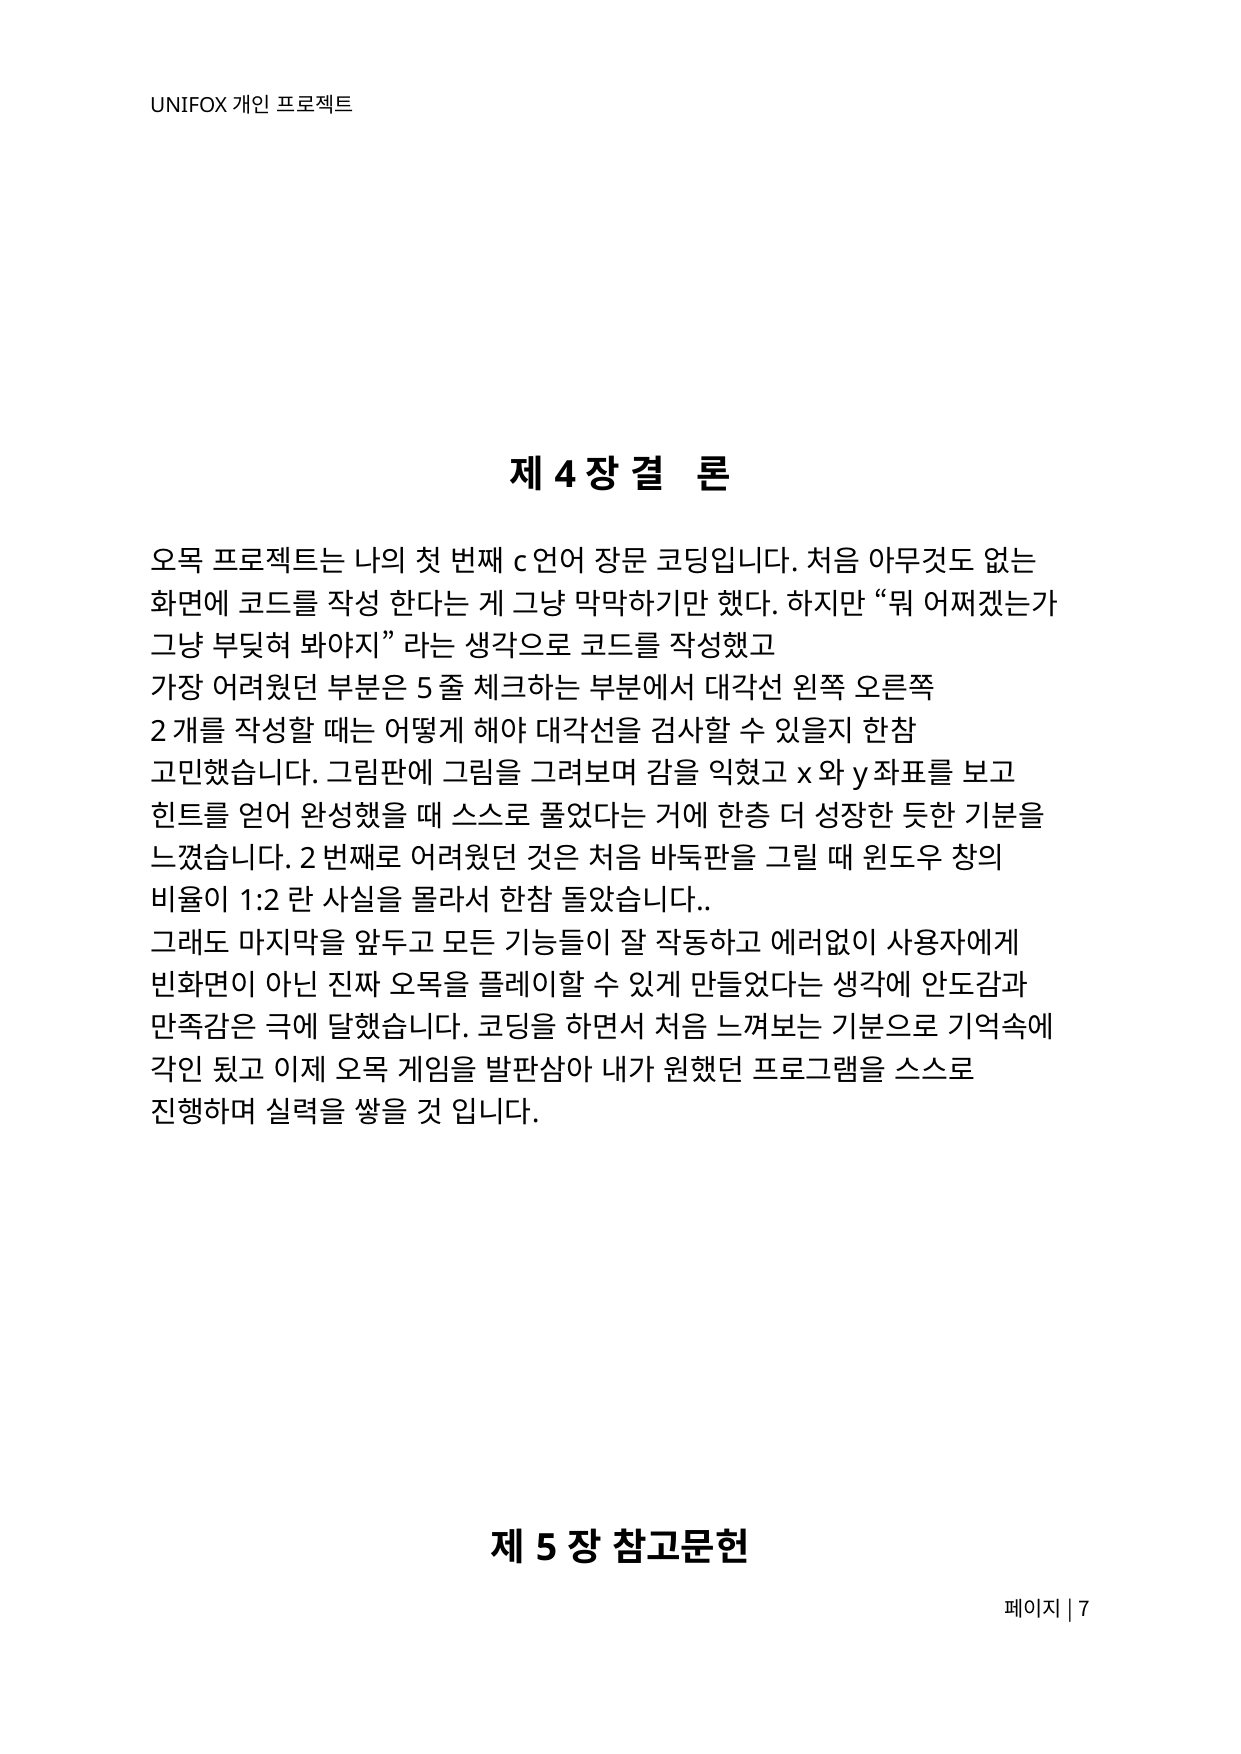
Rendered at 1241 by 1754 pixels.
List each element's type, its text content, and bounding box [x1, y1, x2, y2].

text 제 4 장 결 론 [150, 444, 1090, 498]
text 제 5 장 참고문헌 [150, 1517, 1090, 1571]
text 2개를 작성할 때는 어떻게 해야 대각선을 검사할 수 있을지 한참 고민했습니다. 그림판에 그림을 그려보며 감을 익혔고 x와 y좌표를 보고 힌트를 얻어 완성했을 때 스스로 풀었다는 거에 한층 더 성장한 듯한 기분을 느꼈습니다. 2번째로 어려웠던 것은 처음 바둑판을 그릴 때 윈도우 창의 비율이 1:2 란 사실을 몰라서 한참 돌았습니다.. [150, 707, 1090, 919]
text 그래도 마지막을 앞두고 모든 기능들이 잘 작동하고 에러없이 사용자에게 빈화면이 아닌 진짜 오목을 플레이할 수 있게 만들었다는 생각에 안도감과 만족감은 극에 달했습니다. 코딩을 하면서 처음 느껴보는 기분으로 기억속에 각인 됬고 이제 오목 게임을 발판삼아 내가 원했던 프로그램을 스스로 진행하며 실력을 쌓을 것 입니다. [150, 919, 1090, 1131]
text 오목 프로젝트는 나의 첫 번째 c언어 장문 코딩입니다. 처음 아무것도 없는 화면에 코드를 작성 한다는 게 그냥 막막하기만 했다. 하지만 “뭐 어쩌겠는가 그냥 부딪혀 봐야지” 라는 생각으로 코드를 작성했고 [150, 538, 1090, 665]
text 가장 어려웠던 부분은 5줄 체크하는 부분에서 대각선 왼쪽 오른쪽 [150, 665, 1090, 707]
